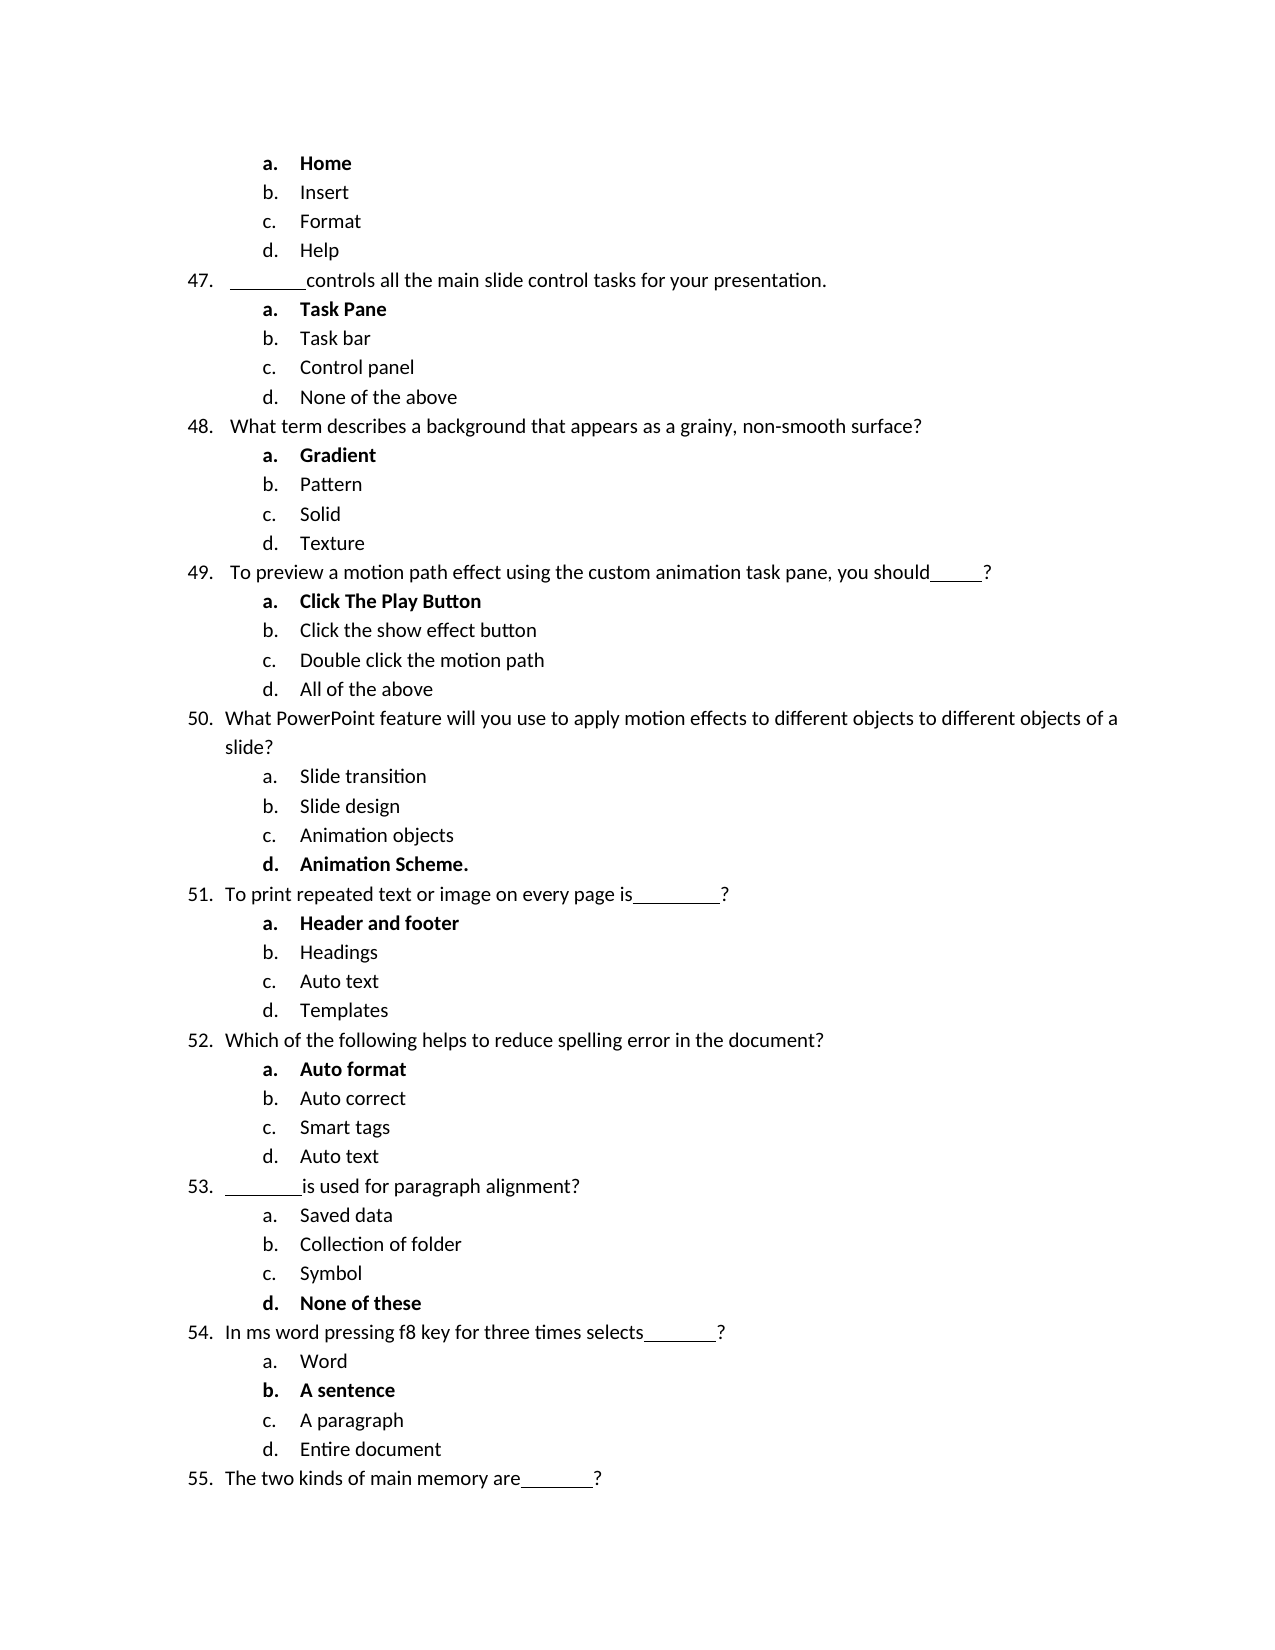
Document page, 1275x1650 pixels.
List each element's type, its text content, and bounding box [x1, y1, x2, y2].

list None of the above [262, 384, 1160, 409]
list Texture [262, 530, 1160, 555]
list What term describes a background that appears as a grainy, non-smooth surface? [187, 413, 1160, 438]
subtitle A sentence [262, 1378, 1160, 1403]
list To print repeated text or image on every page is ? [187, 881, 1160, 906]
list Word [262, 1348, 1160, 1374]
list Slide design [262, 793, 1160, 818]
list Auto text [262, 968, 1160, 994]
list Headings [262, 939, 1160, 965]
list Task bar [262, 325, 1160, 351]
subtitle Gradient [262, 442, 1160, 468]
list Insert [262, 179, 1160, 204]
list Auto correct [262, 1085, 1160, 1111]
list What PowerPoint feature will you use to apply motion effects to different objects to different objects of a slide? [187, 705, 1124, 760]
list Templates [262, 998, 1160, 1023]
list Which of the following helps to reduce spelling error in the document? [187, 1027, 1160, 1052]
list Smart tags [262, 1114, 1160, 1140]
list Animation objects [262, 822, 1160, 848]
list Auto text [262, 1144, 1160, 1169]
subtitle Home [262, 150, 1160, 175]
list Double click the motion path [262, 647, 1160, 672]
list The two kinds of main memory are ? [187, 1465, 1160, 1491]
subtitle None of these [262, 1290, 1160, 1315]
list A paragraph [262, 1407, 1160, 1432]
list Help [262, 238, 1160, 263]
list is used for paragraph alignment? [187, 1173, 1160, 1198]
list Solid [262, 501, 1160, 526]
list Click the show effect button [262, 618, 1160, 643]
list controls all the main slide control tasks for your presentation. [187, 267, 1160, 292]
subtitle Click The Play Button [262, 588, 1160, 614]
list Collection of folder [262, 1231, 1160, 1257]
list In ms word pressing f8 key for three times selects ? [187, 1319, 1160, 1344]
subtitle Animation Scheme. [262, 851, 1160, 877]
subtitle Task Pane [262, 296, 1160, 322]
list Pattern [262, 472, 1160, 497]
list Slide transition [262, 764, 1160, 789]
subtitle Header and footer [262, 910, 1160, 935]
list Symbol [262, 1261, 1160, 1286]
list To preview a motion path effect using the custom animation task pane, you should ? [187, 559, 1160, 585]
list Saved data [262, 1202, 1160, 1228]
list Format [262, 208, 1160, 234]
subtitle Auto format [262, 1056, 1160, 1082]
list Control panel [262, 354, 1160, 380]
list All of the above [262, 676, 1160, 702]
list Entire document [262, 1436, 1160, 1461]
